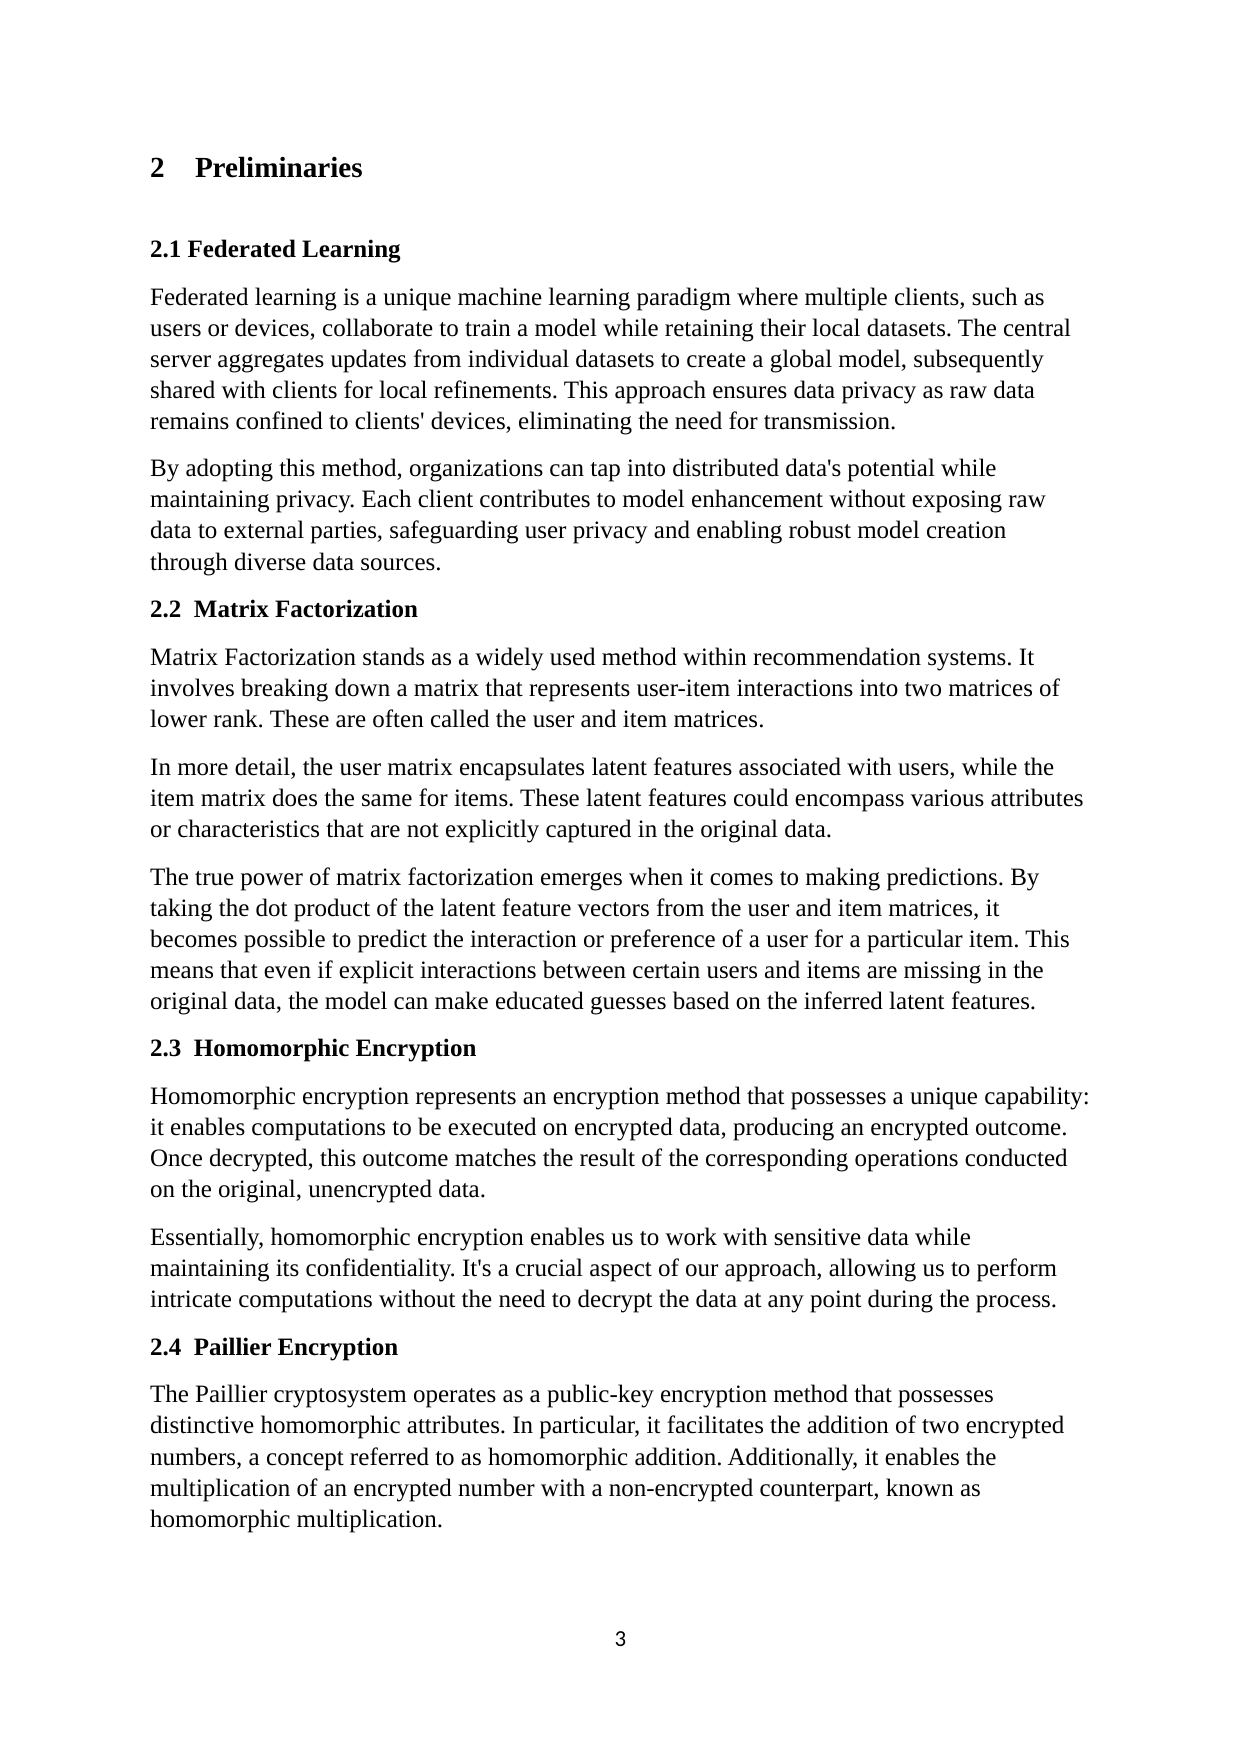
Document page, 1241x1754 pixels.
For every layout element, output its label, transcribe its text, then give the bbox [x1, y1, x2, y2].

text By adopting this method, organizations can tap into distributed data's potential while maintaining privacy. Each client contributes to model enhancement without exposing raw data to external parties, safeguarding user privacy and enabling robust model creation through diverse data sources. [150, 453, 1090, 575]
text Homomorphic encryption represents an encryption method that possesses a unique capability: it enables computations to be executed on encrypted data, producing an encrypted outcome. Once decrypted, this outcome matches the result of the corresponding operations conducted on the original, unencrypted data. [150, 1081, 1090, 1203]
text Matrix Factorization stands as a widely used method within recommendation systems. It involves breaking down a matrix that represents user-item interactions into two matrices of lower rank. These are often called the user and item matrices. [150, 642, 1090, 733]
list Preliminaries [150, 150, 1090, 183]
list Paillier Encryption [150, 1332, 1090, 1361]
list Homomorphic Encryption [150, 1033, 1090, 1062]
text Essentially, homomorphic encryption enables us to work with sensitive data while maintaining its confidentiality. It's a crucial aspect of our approach, allowing us to perform intricate computations without the need to decrypt the data at any point during the process. [150, 1222, 1090, 1313]
text The true power of matrix factorization emerges when it comes to making predictions. By taking the dot product of the latent feature vectors from the user and item matrices, it becomes possible to predict the interaction or preference of a user for a particular item. This means that even if explicit interactions between certain users and items are missing in the original data, the model can make educated guesses based on the inferred latent features. [150, 862, 1090, 1014]
text Federated learning is a unique machine learning paradigm where multiple clients, such as users or devices, collaborate to train a model while retaining their local datasets. The central server aggregates updates from individual datasets to create a global model, subsequently shared with clients for local refinements. This approach ensures data privacy as raw data remains confined to clients' devices, eliminating the need for transmission. [150, 282, 1090, 434]
text In more detail, the user matrix encapsulates latent features associated with users, while the item matrix does the same for items. These latent features could encompass various attributes or characteristics that are not explicitly captured in the original data. [150, 752, 1090, 843]
text The Paillier cryptosystem operates as a public-key encryption method that possesses distinctive homomorphic attributes. In particular, it facilitates the addition of two encrypted numbers, a concept referred to as homomorphic addition. Additionally, it enables the multiplication of an encrypted number with a non-encrypted counterpart, known as homomorphic multiplication. [150, 1379, 1090, 1532]
text 2.1 Federated Learning [150, 234, 1090, 263]
list Matrix Factorization [150, 594, 1090, 623]
